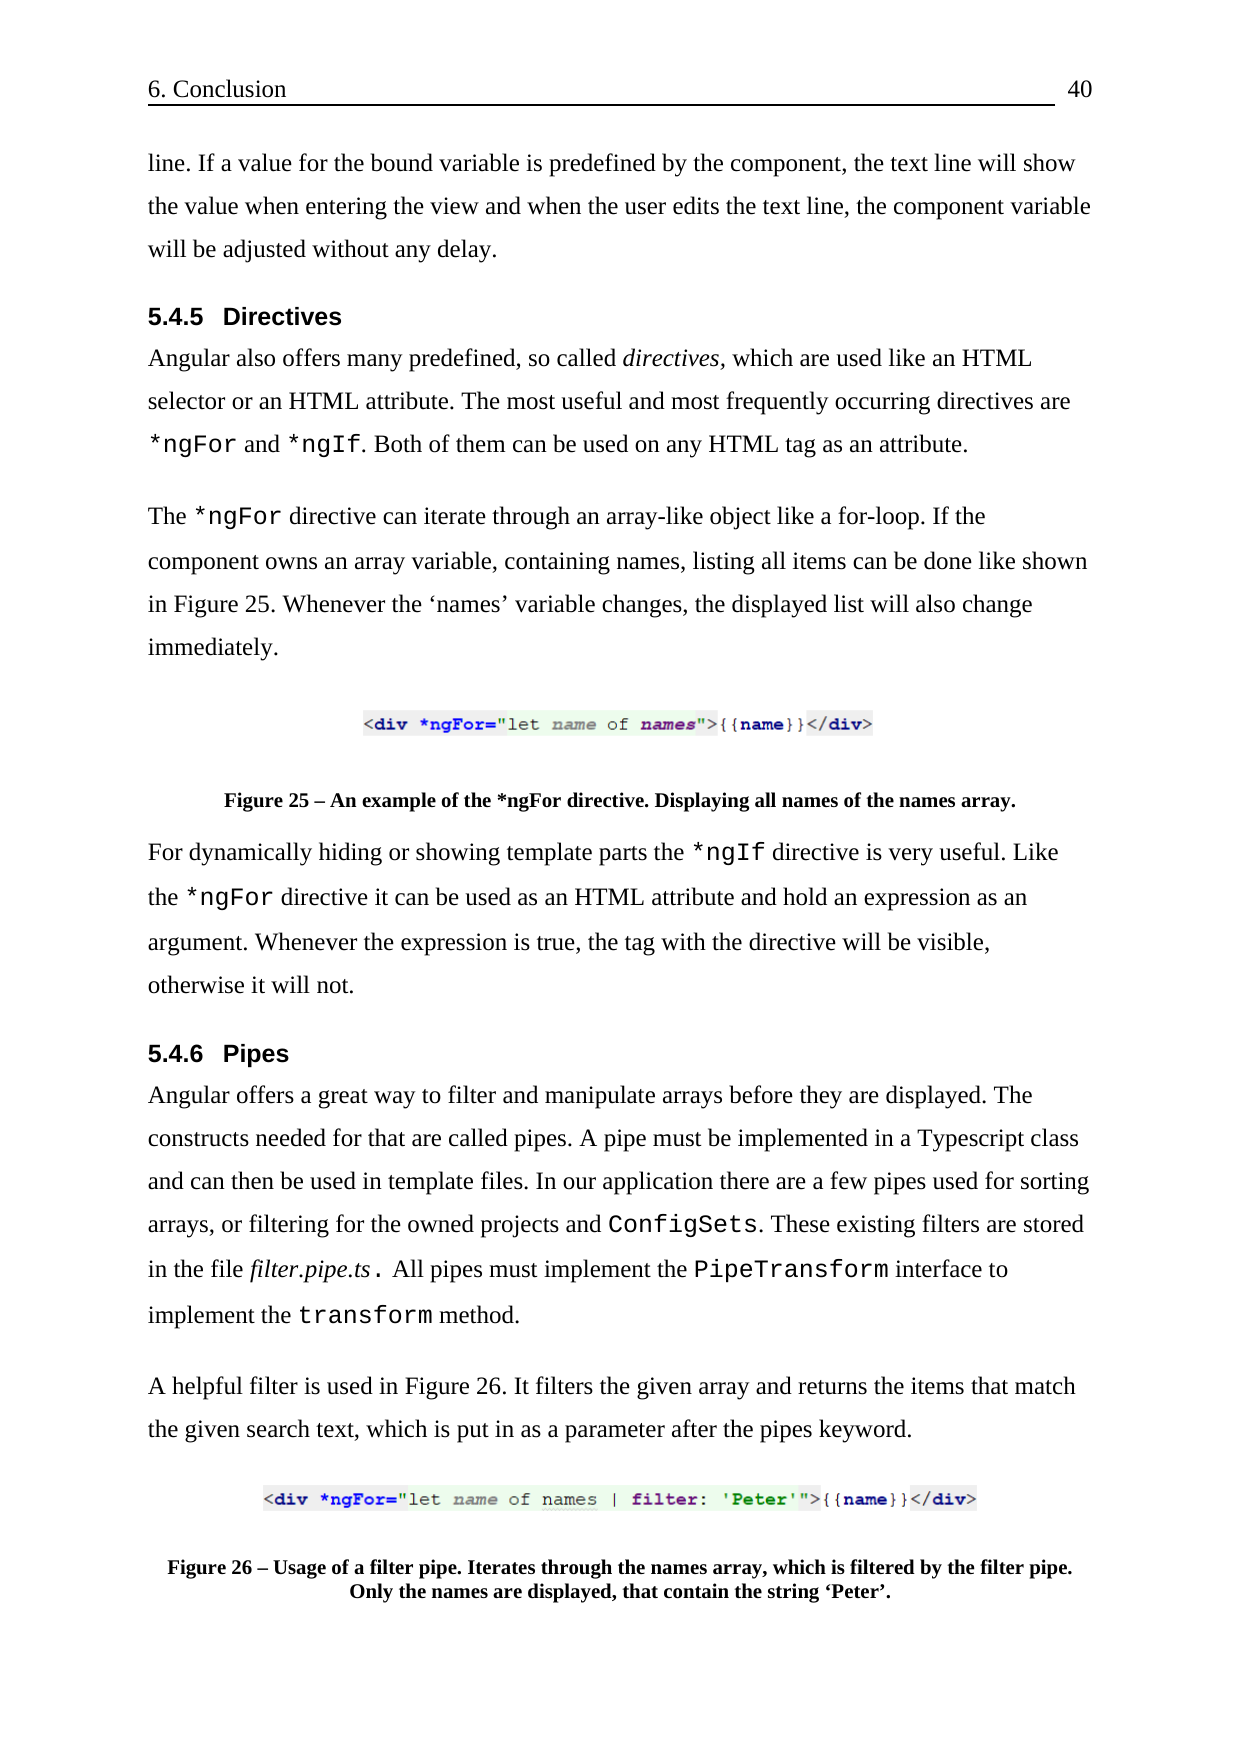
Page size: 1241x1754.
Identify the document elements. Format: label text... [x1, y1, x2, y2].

text Figure 25 – An example of the *ngFor directive. Displaying all names of the names array. [148, 788, 1093, 812]
picture [355, 700, 886, 749]
subtitle Pipes [148, 1039, 1093, 1067]
subtitle Directives [148, 302, 1093, 331]
text The *ngFor directive can iterate through an array-like object like a for-loop. If the component owns an array variable, containing names, listing all items can be done like shown in Figure 25. Whenever the ‘names’ variable changes, the displayed list will also change immediately. [148, 501, 1093, 661]
picture [258, 1482, 982, 1516]
text Angular offers a great way to filter and manipulate arrays before they are displayed. The constructs needed for that are called pipes. A pipe must be implemented in a Typescript class and can then be used in template files. In our application there are a few pipes used for sorting arrays, or filtering for the owned projects and ConfigSets. These existing filters are stored in the file filter.pipe.ts. All pipes must implement the PipeTransform interface to implement the transform method. [148, 1080, 1093, 1331]
text For dynamically hiding or showing template parts the *ngIf directive is very useful. Like the *ngFor directive it can be used as an HTML attribute and hold an expression as an argument. Whenever the expression is true, the tag with the directive will be visible, otherwise it will not. [148, 837, 1093, 999]
text Angular also offers many predefined, so called directives, which are used like an HTML selector or an HTML attribute. The most useful and most frequently occurring directives are *ngFor and *ngIf. Both of them can be used on any HTML tag as an attribute. [148, 343, 1093, 460]
